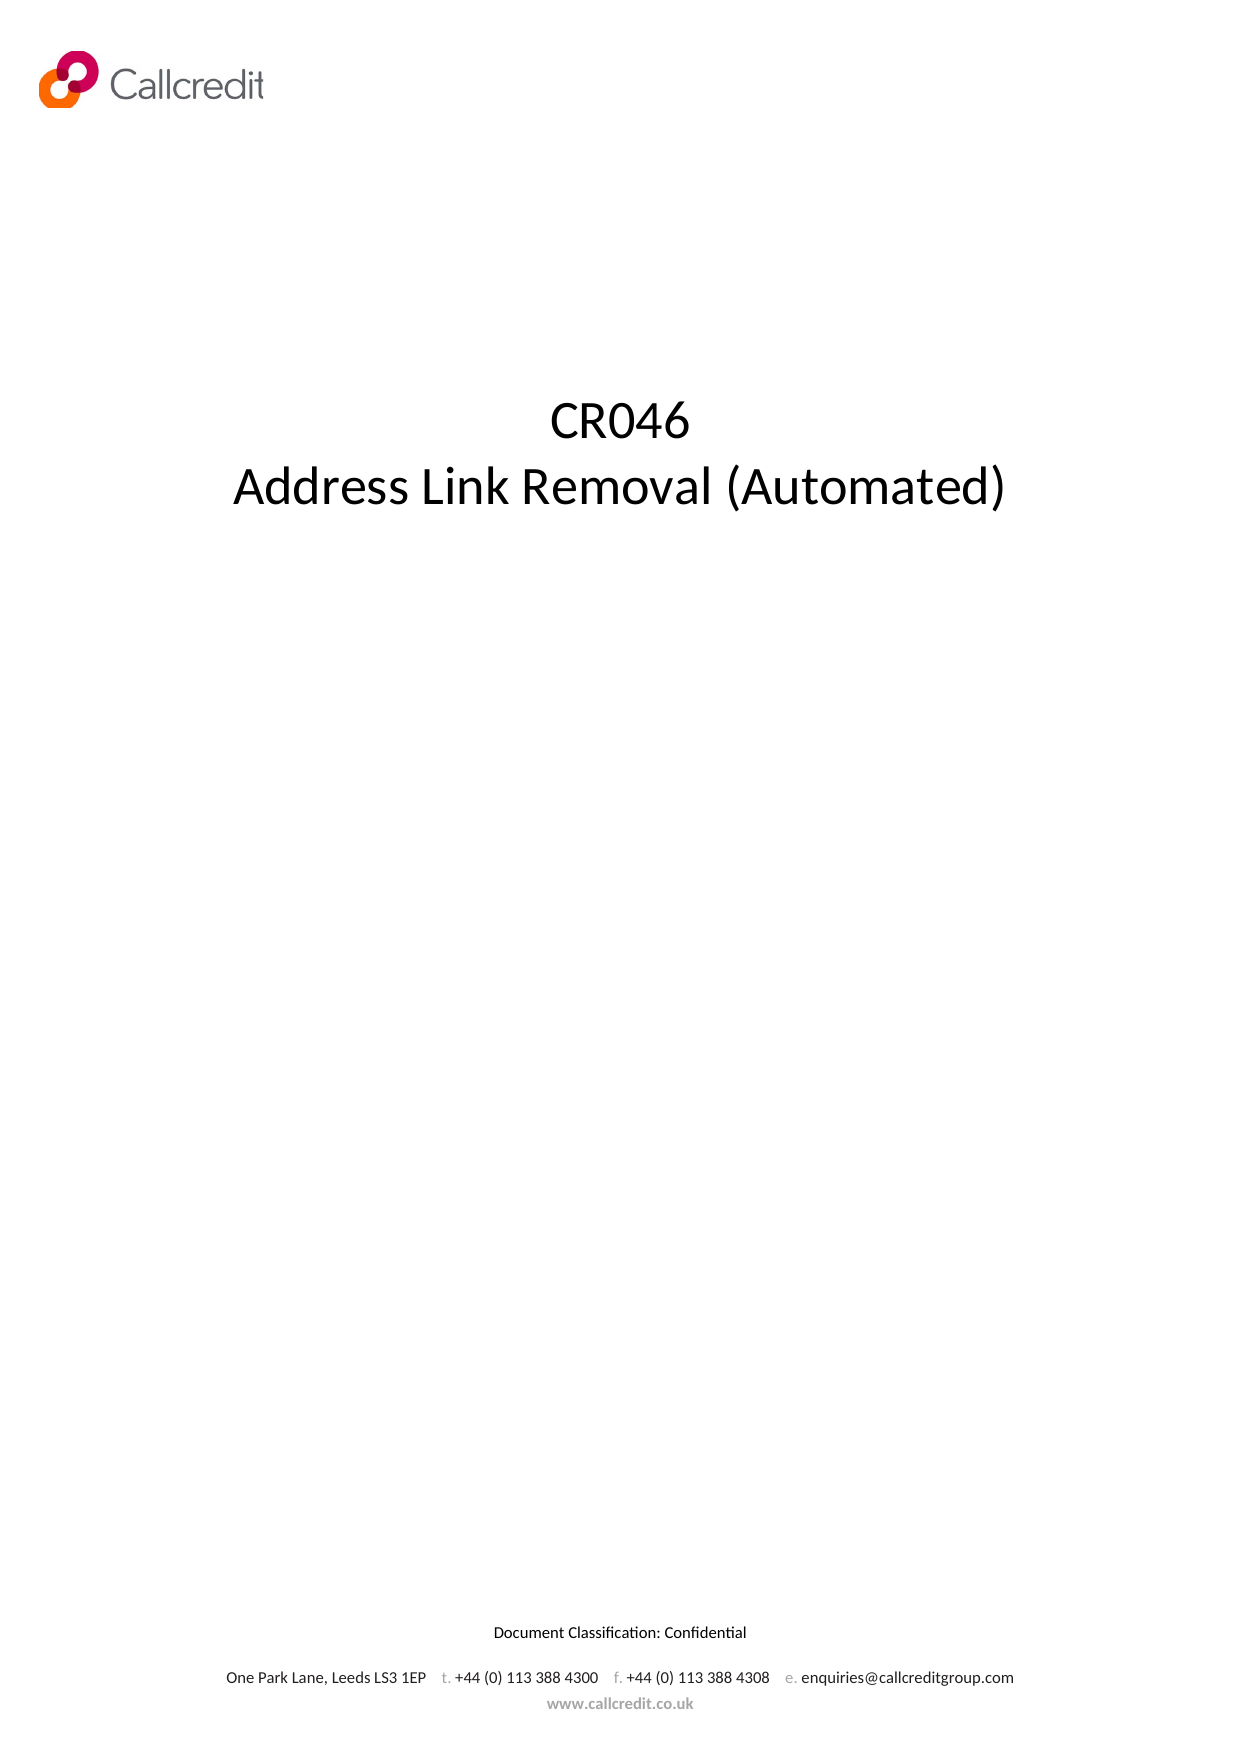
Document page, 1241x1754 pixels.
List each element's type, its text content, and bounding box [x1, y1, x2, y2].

text Address Link Removal (Automated) [150, 452, 1090, 518]
text CR046 [150, 386, 1090, 452]
picture [38, 51, 263, 108]
